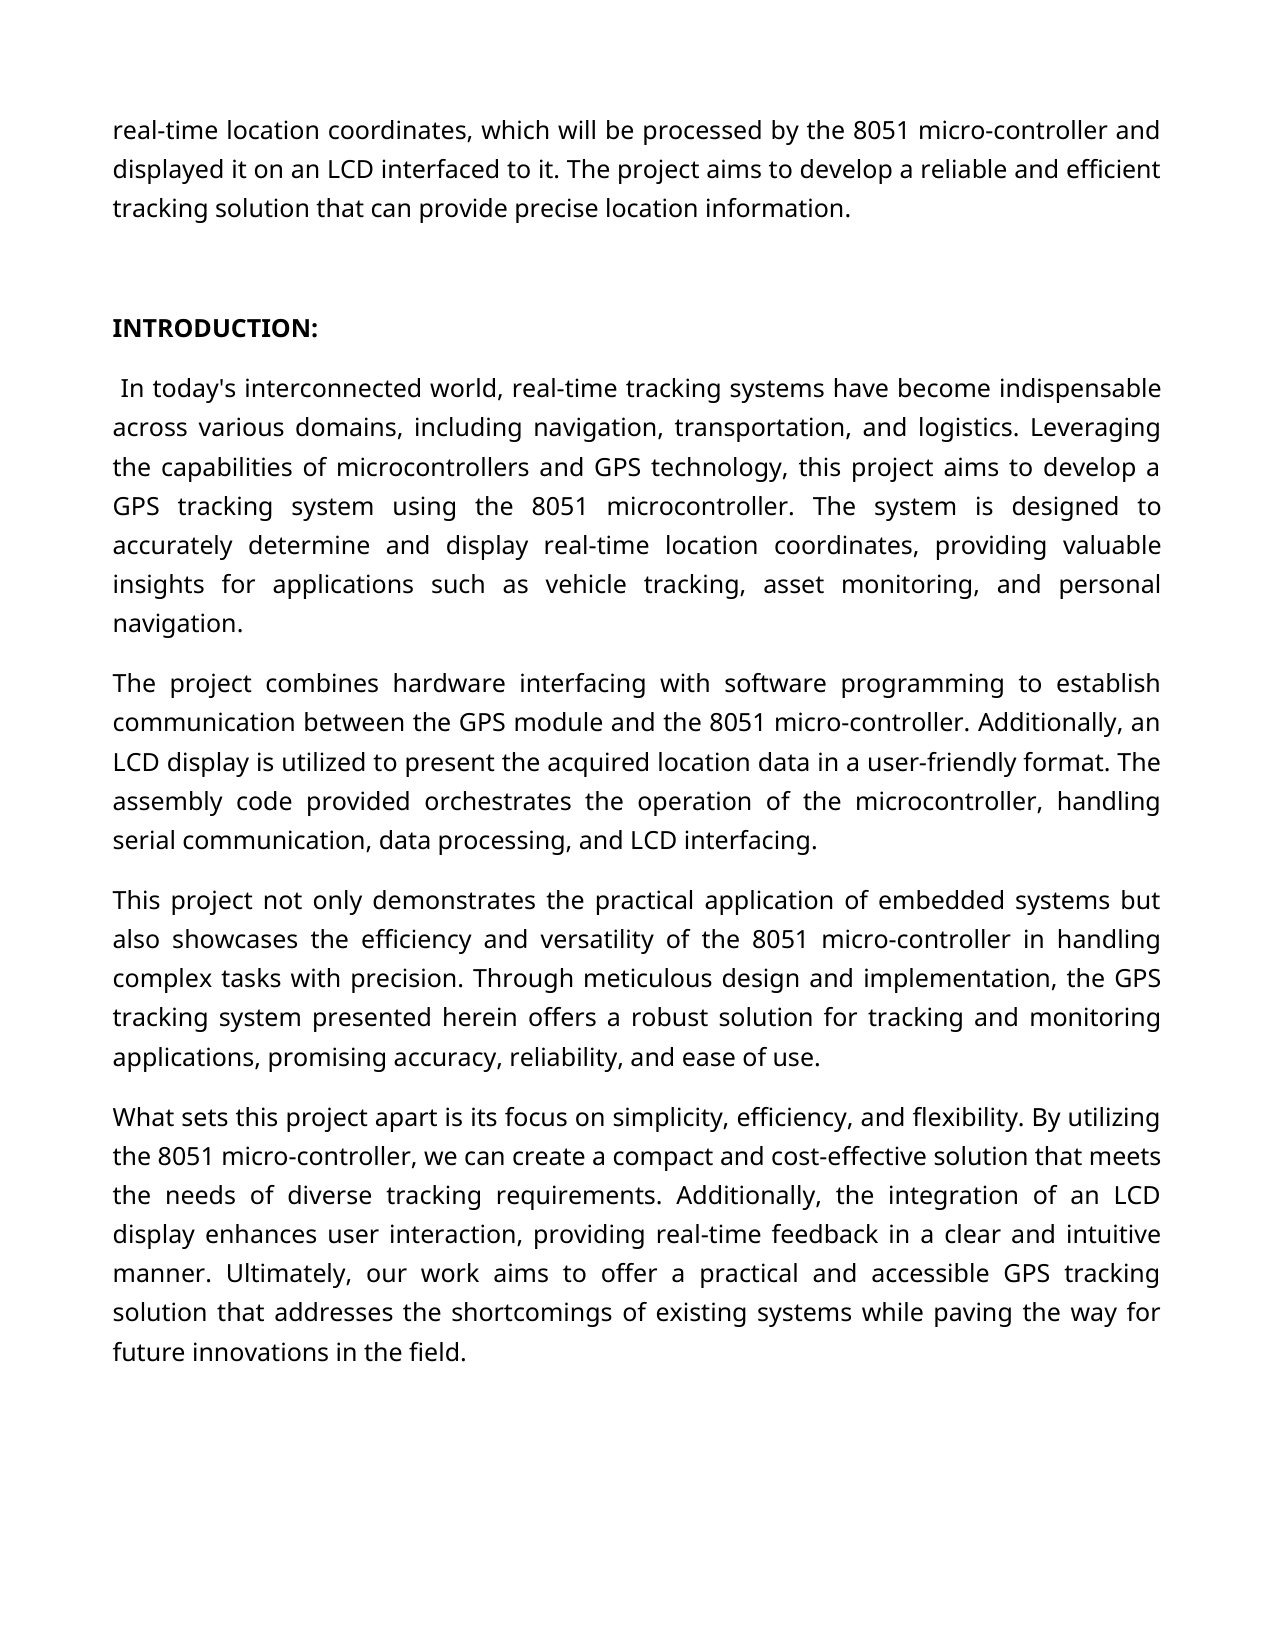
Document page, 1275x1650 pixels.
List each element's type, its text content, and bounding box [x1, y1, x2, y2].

text What sets this project apart is its focus on simplicity, efficiency, and flexibility. By utilizing the 8051 micro-controller, we can create a compact and cost-effective solution that meets the needs of diverse tracking requirements. Additionally, the integration of an LCD display enhances user interaction, providing real-time feedback in a clear and intuitive manner. Ultimately, our work aims to offer a practical and accessible GPS tracking solution that addresses the shortcomings of existing systems while paving the way for future innovations in the field. [112, 1099, 1162, 1368]
text This project not only demonstrates the practical application of embedded systems but also showcases the efficiency and versatility of the 8051 micro-controller in handling complex tasks with precision. Through meticulous design and implementation, the GPS tracking system presented herein offers a robust solution for tracking and monitoring applications, promising accuracy, reliability, and ease of use. [112, 882, 1162, 1073]
text INTRODUCTION: [112, 311, 1162, 345]
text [112, 112, 1162, 225]
text In today's interconnected world, real-time tracking systems have become indispensable across various domains, including navigation, transportation, and logistics. Leveraging the capabilities of microcontrollers and GPS technology, this project aims to develop a GPS tracking system using the 8051 microcontroller. The system is designed to accurately determine and display real-time location coordinates, providing valuable insights for applications such as vehicle tracking, asset monitoring, and personal navigation. [112, 371, 1162, 640]
text The project combines hardware interfacing with software programming to establish communication between the GPS module and the 8051 micro-controller. Additionally, an LCD display is utilized to present the acquired location data in a user-friendly format. The assembly code provided orchestrates the operation of the microcontroller, handling serial communication, data processing, and LCD interfacing. [112, 666, 1162, 857]
